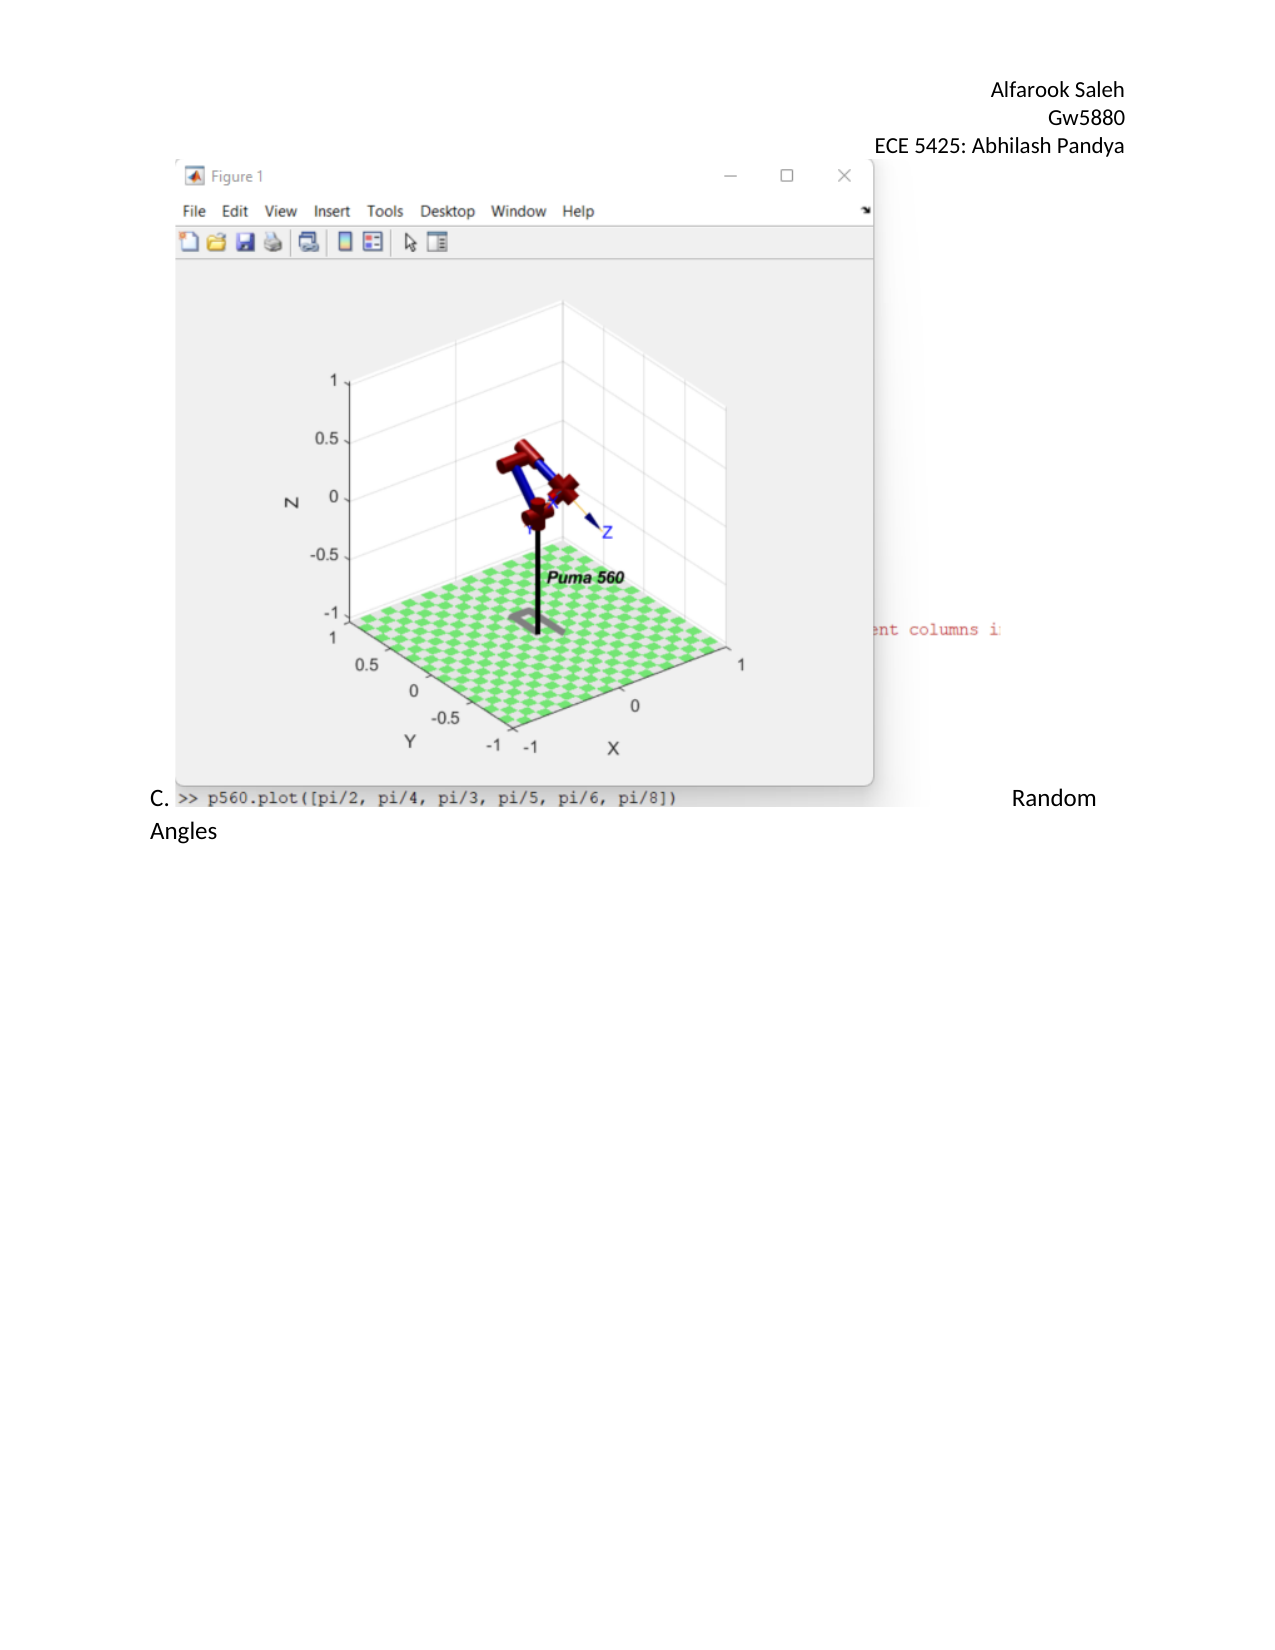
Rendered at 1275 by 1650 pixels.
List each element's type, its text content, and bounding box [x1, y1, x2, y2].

picture [175, 159, 1001, 807]
